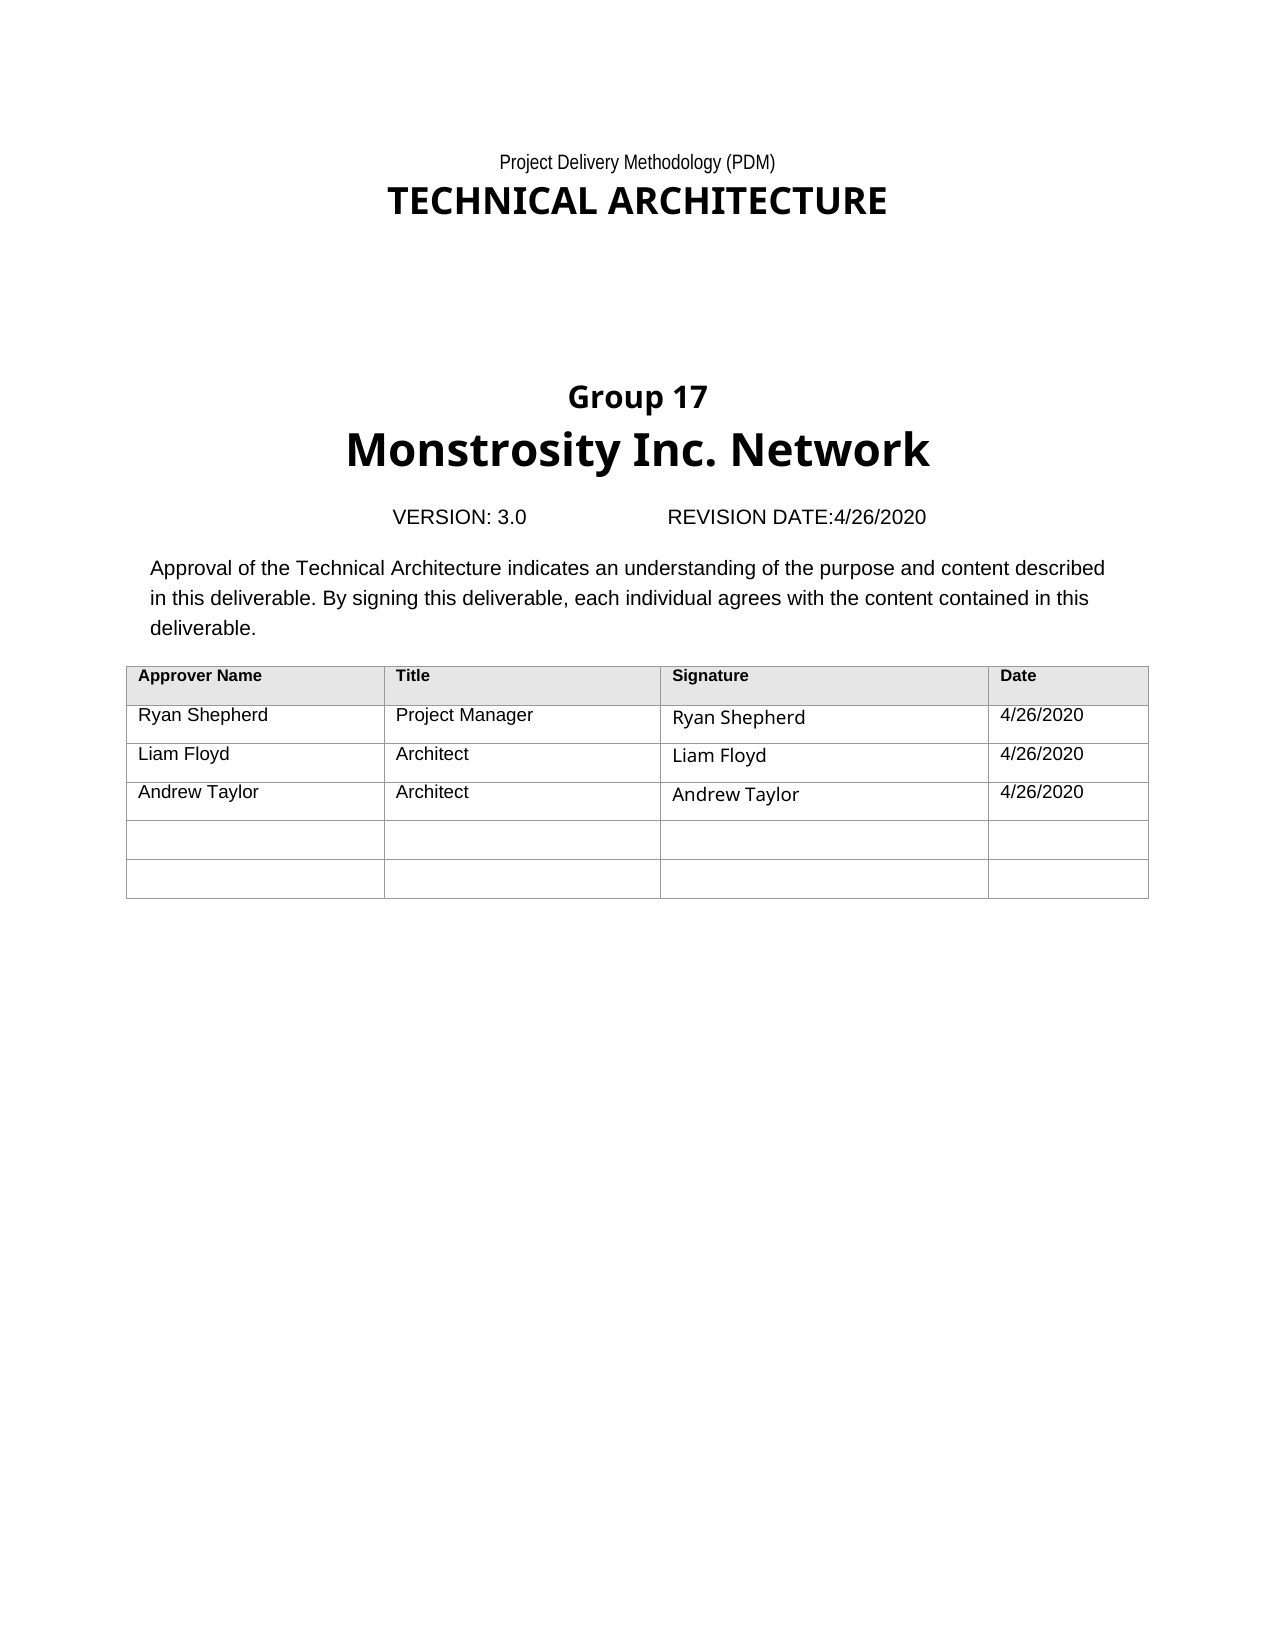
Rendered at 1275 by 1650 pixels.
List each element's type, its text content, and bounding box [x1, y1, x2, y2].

table_cell 4/26/2020 [989, 783, 1148, 820]
table_cell [385, 821, 660, 859]
table_header Date [989, 667, 1148, 705]
table_cell Project Manager [385, 706, 660, 743]
table_cell [127, 860, 384, 897]
table_cell [989, 860, 1148, 897]
table_header Approver Name [127, 667, 384, 705]
table_cell Liam Floyd [661, 744, 988, 782]
text Group 17 [150, 375, 1125, 418]
table_cell [385, 860, 660, 897]
table_cell Andrew Taylor [127, 783, 384, 820]
table_cell 4/26/2020 [989, 744, 1148, 782]
table_header VERSION: 3.0 [300, 505, 619, 556]
text TECHNICAL ARCHITECTURE [150, 174, 1125, 225]
table_header Signature [661, 667, 988, 705]
table_cell Liam Floyd [127, 744, 384, 782]
table_cell [127, 821, 384, 859]
table_cell [661, 860, 988, 897]
table_cell Architect [385, 783, 660, 820]
table_cell 4/26/2020 [989, 706, 1148, 743]
table_cell Architect [385, 744, 660, 782]
text Monstrosity Inc. Network [150, 418, 1125, 480]
table_cell Andrew Taylor [661, 783, 988, 820]
table_cell Ryan Shepherd [661, 706, 988, 743]
table_cell [661, 821, 988, 859]
text Project Delivery Methodology (PDM) [150, 150, 1125, 174]
table_cell Ryan Shepherd [127, 706, 384, 743]
table_header REVISION DATE:4/26/2020 [619, 505, 975, 556]
text Approval of the Technical Architecture indicates an understanding of the purpose and content described in this deliverable. By signing this deliverable, each individual agrees with the content contained in this deliverable. [150, 556, 1125, 639]
table_cell [989, 821, 1148, 859]
table_header Title [385, 667, 660, 705]
